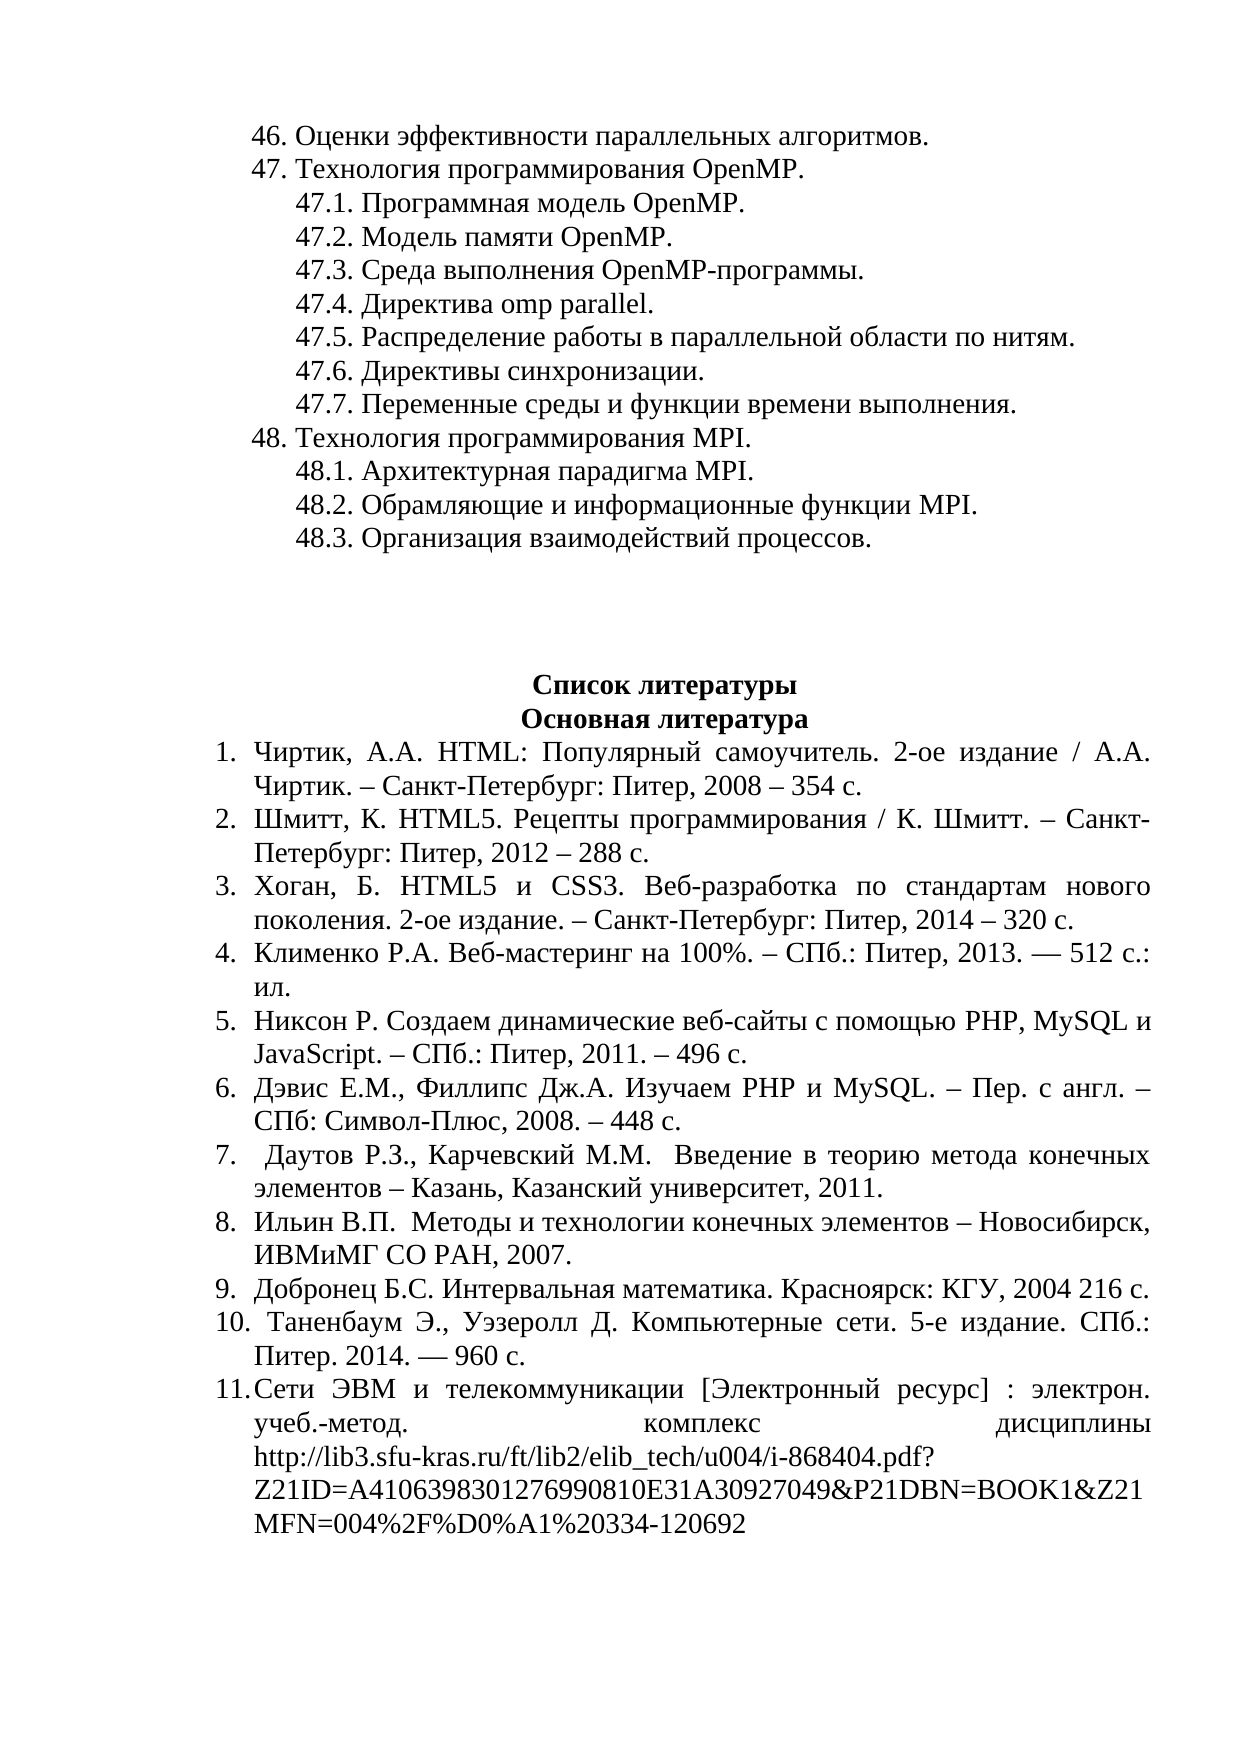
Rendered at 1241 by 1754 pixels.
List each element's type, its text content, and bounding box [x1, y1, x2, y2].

list Дэвис Е.М., Филлипс Дж.А. Изучаем PHP и MySQL. – Пер. с англ. – СПб: Символ-Плюс, 2008. – 448 с. [215, 1070, 1152, 1137]
list Хоган, Б. HTML5 и CSS3. Веб-разработка по стандартам нового поколения. 2-ое издание. – Санкт-Петербург: Питер, 2014 – 320 с. [215, 868, 1152, 936]
list Шмитт, К. HTML5. Рецепты программирования / К. Шмитт. – Санкт-Петербург: Питер, 2012 – 288 с. [215, 801, 1152, 868]
text 46. Оценки эффективности параллельных алгоритмов. [177, 118, 1152, 152]
text 47.3. Среда выполнения OpenMP-программы. [177, 252, 1152, 286]
list Клименко Р.А. Веб-мастеринг на 100%. – СПб.: Питер, 2013. — 512 с.: ил. [215, 936, 1152, 1003]
list Даутов Р.З., Карчевский М.М. Введение в теорию метода конечных элементов – Казань, Казанский университет, 2011. [215, 1137, 1152, 1204]
list Добронец Б.С. Интервальная математика. Красноярск: КГУ, 2004 216 с. [215, 1271, 1152, 1304]
text 47.4. Директива omp parallel. [177, 286, 1152, 319]
text 47. Технология программирования OpenMP. [177, 152, 1152, 185]
list Никсон Р. Создаем динамические веб-сайты с помощью PHP, MySQL и JavaScript. – СПб.: Питер, 2011. – 496 с. [215, 1003, 1152, 1070]
list Чиртик, А.А. HTML: Популярный самоучитель. 2-ое издание / А.А. Чиртик. – Санкт-Петербург: Питер, 2008 – 354 с. [215, 734, 1152, 801]
text 48.3. Организация взаимодействий процессов. [177, 521, 1152, 554]
list Сети ЭВМ и телекоммуникации [Электронный ресурс] : электрон. учеб.-метод. комплекс дисциплины http://lib3.sfu-kras.ru/ft/lib2/elib_tech/u004/i-868404.pdf?Z21ID=A4106398301276990810E31A30927049&P21DBN=BOOK1&Z21MFN=004%2F%D0%A1%20334-120692 [215, 1372, 1152, 1539]
text 47.2. Модель памяти OpenMP. [177, 219, 1152, 252]
text 47.7. Переменные среды и функции времени выполнения. [177, 386, 1152, 420]
text 48.2. Обрамляющие и информационные функции MPI. [177, 487, 1152, 521]
text 47.1. Программная модель OpenMP. [177, 185, 1152, 219]
list Таненбаум Э., Уэзеролл Д. Компьютерные сети. 5-е издание. СПб.: Питер. 2014. — 960 с. [215, 1304, 1152, 1372]
text 47.5. Распределение работы в параллельной области по нитям. [177, 319, 1152, 353]
text 48.1. Архитектурная парадигма MPI. [177, 453, 1152, 487]
list Ильин В.П. Методы и технологии конечных элементов – Новосибирск, ИВМиМГ СО РАН, 2007. [215, 1204, 1152, 1271]
text 47.6. Директивы синхронизации. [177, 353, 1152, 386]
text Основная литература [177, 701, 1152, 734]
text 48. Технология программирования MPI. [177, 420, 1152, 453]
text Список литературы [177, 667, 1152, 701]
